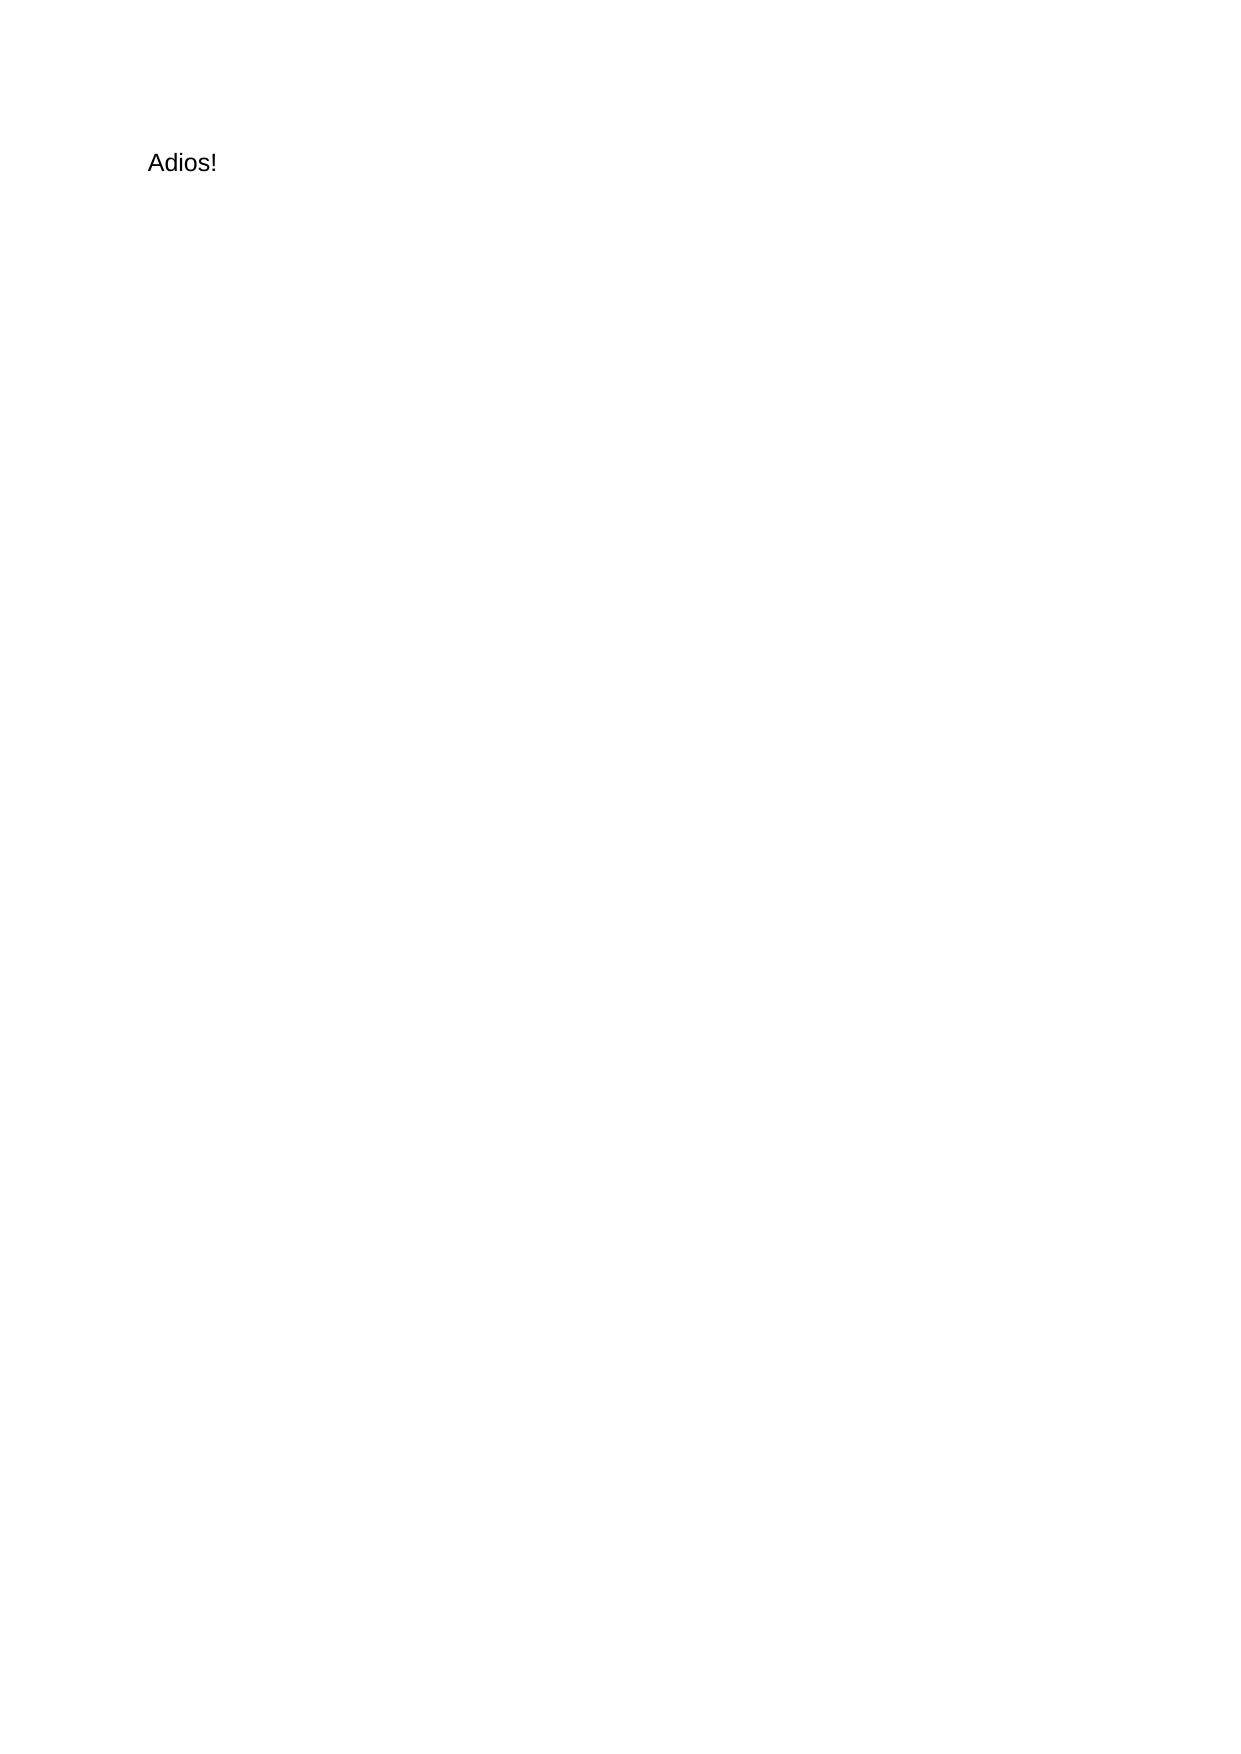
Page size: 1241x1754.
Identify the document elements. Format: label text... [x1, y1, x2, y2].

text Adios! [148, 148, 1093, 176]
